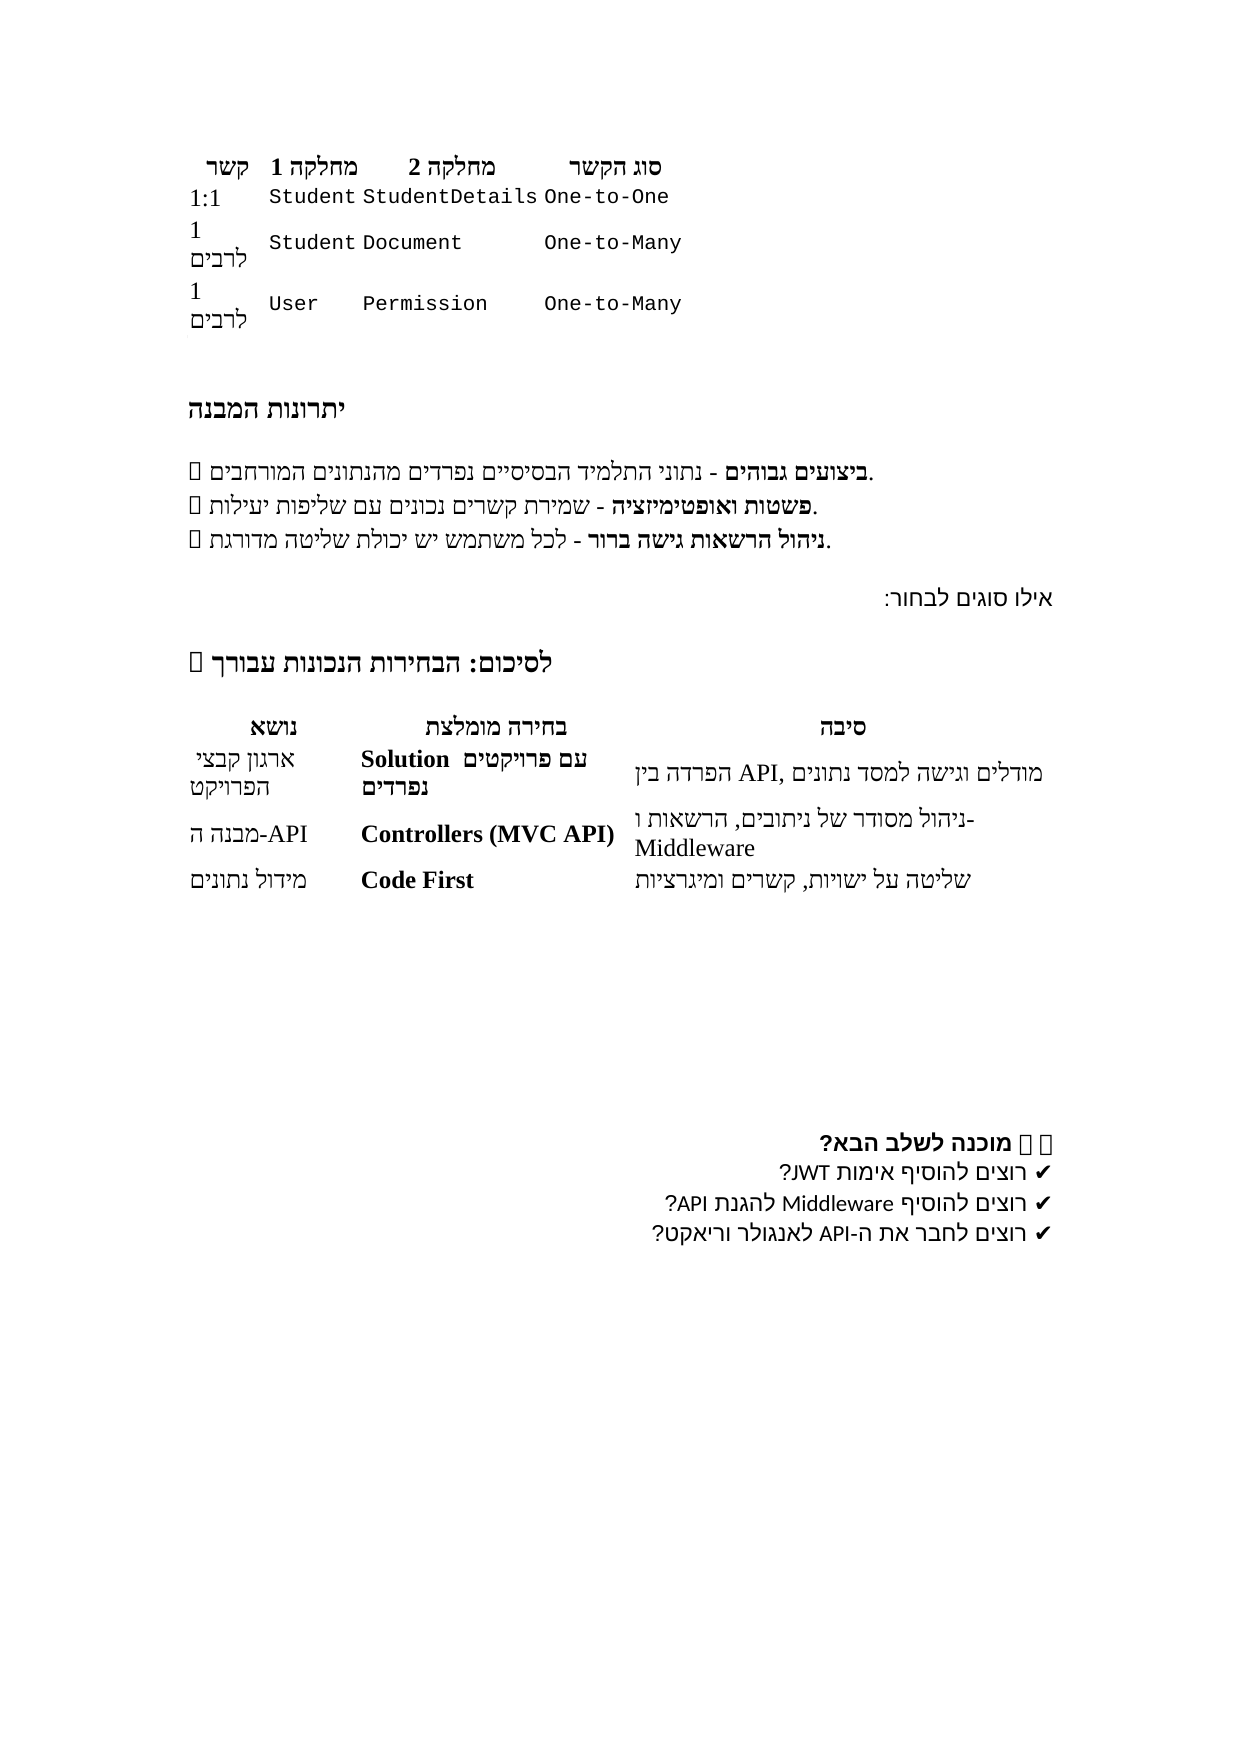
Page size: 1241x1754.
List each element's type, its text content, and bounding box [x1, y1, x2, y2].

table_header סוג הקשר [543, 150, 688, 182]
table_cell הפרדה בין API, מודלים וגישה למסד נתונים [633, 742, 1053, 803]
table_cell Controllers (MVC API) [359, 803, 633, 863]
table_cell One-to-Many [543, 214, 688, 274]
table_cell One-to-One [543, 182, 688, 214]
text 📌 לסיכום: הבחירות הנכונות עבורך [187, 643, 1053, 681]
table_cell Document [361, 214, 543, 274]
table_cell 1 לרבים [188, 214, 267, 274]
table_cell Student [267, 214, 361, 274]
table_header מחלקה 1 [267, 150, 361, 182]
table_header סיבה [633, 710, 1053, 742]
table_cell מבנה ה-API [188, 803, 359, 863]
table_header מחלקה 2 [361, 150, 543, 182]
table_cell ארגון קבצי הפרויקט [188, 742, 359, 803]
table_cell 1:1 [188, 182, 267, 214]
table_header נושא [188, 710, 359, 742]
text אילו סוגים לבחור: [187, 585, 1053, 611]
text 📌 🚀 מוכנה לשלב הבא? ✔️ רוצים להוסיף אימות JWT? ✔️ רוצים להוסיף Middleware להגנת API? ✔️ רוצים לחבר את ה-API לאנגולר וריאקט? [187, 1129, 1053, 1247]
table_header בחירה מומלצת [359, 710, 633, 742]
text ✅ ביצועים גבוהים - נתוני התלמיד הבסיסיים נפרדים מהנתונים המורחבים. ✅ פשטות ואופטימיזציה - שמירת קשרים נכונים עם שליפות יעילות. ✅ ניהול הרשאות גישה ברור - לכל משתמש יש יכולת שליטה מדורגת. [187, 454, 1053, 556]
table_cell ניהול מסודר של ניתובים, הרשאות ו- Middleware [633, 803, 1053, 863]
text יתרונות המבנה [187, 392, 1053, 424]
table_header קשר [188, 150, 267, 182]
table_cell Code First [359, 863, 633, 895]
table_cell StudentDetails [361, 182, 543, 214]
table_cell Student [267, 182, 361, 214]
table_cell מידול נתונים [188, 863, 359, 895]
table_cell One-to-Many [543, 274, 688, 335]
table_cell 1 לרבים [188, 274, 267, 335]
table_cell שליטה על ישויות, קשרים ומיגרציות [633, 863, 1053, 895]
table_cell Solution עם פרויקטים נפרדים [359, 742, 633, 803]
table_cell User [267, 274, 361, 335]
table_cell Permission [361, 274, 543, 335]
